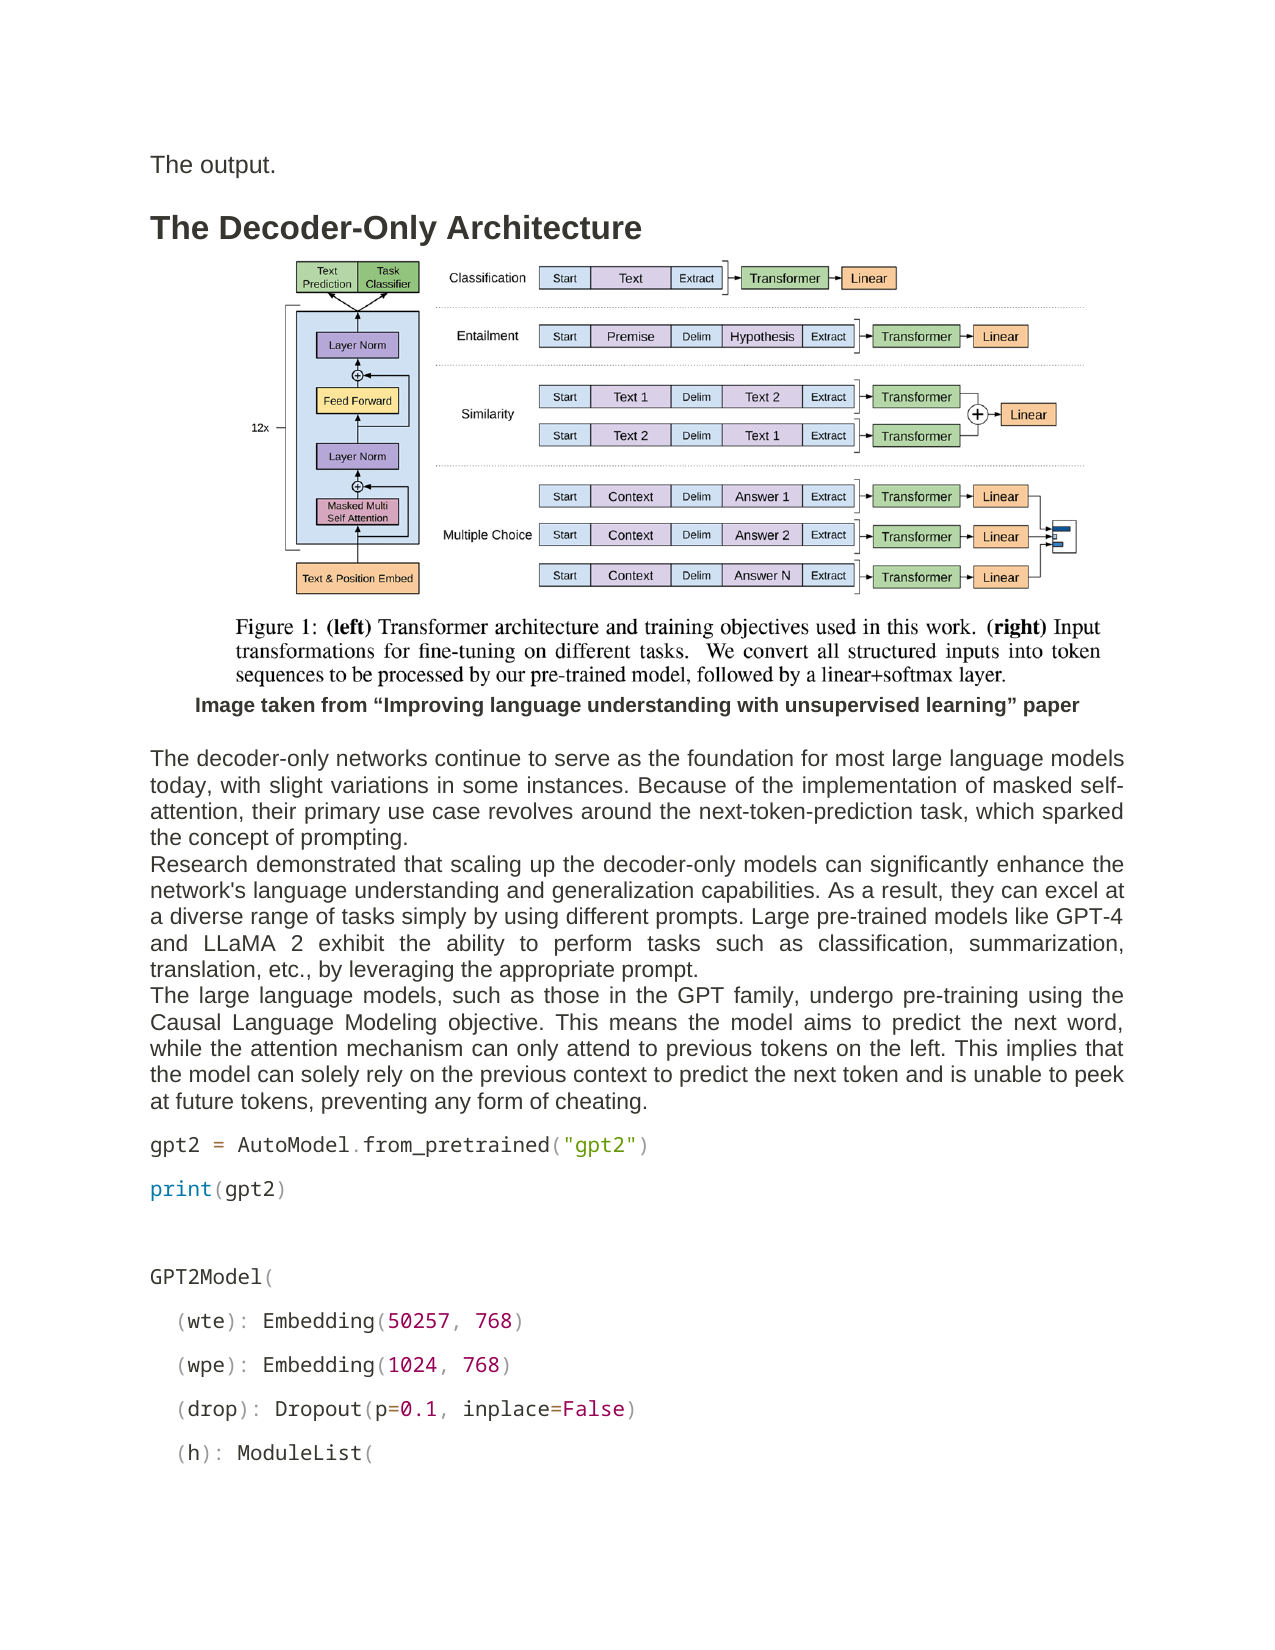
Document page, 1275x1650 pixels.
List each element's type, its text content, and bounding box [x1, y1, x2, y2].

text The Decoder-Only Architecture [150, 208, 1125, 246]
text The large language models, such as those in the GPT family, undergo pre-training using the Causal Language Modeling objective. This means the model aims to predict the next word, while the attention mechanism can only attend to previous tokens on the left. This implies that the model can solely rely on the previous context to predict the next token and is unable to peek at future tokens, preventing any form of cheating. [150, 982, 1125, 1114]
text (wpe): Embedding(1024, 768) [150, 1350, 1125, 1379]
text GPT2Model( [150, 1262, 1125, 1291]
text The decoder-only networks continue to serve as the foundation for most large language models today, with slight variations in some instances. Because of the implementation of masked self-attention, their primary use case revolves around the next-token-prediction task, which sparked the concept of prompting. [150, 745, 1125, 851]
text (h): ModuleList( [150, 1438, 1125, 1467]
text Research demonstrated that scaling up the decoder-only models can significantly enhance the network's language understanding and generalization capabilities. As a result, they can excel at a diverse range of tasks simply by using different prompts. Large pre-trained models like GPT-4 and LLaMA 2 exhibit the ability to perform tasks such as classification, summarization, translation, etc., by leveraging the appropriate prompt. [150, 851, 1125, 982]
text (wte): Embedding(50257, 768) [150, 1306, 1125, 1335]
text The output. [150, 150, 1125, 179]
text print(gpt2) [150, 1174, 1125, 1202]
picture [222, 246, 1103, 693]
text gpt2 = AutoModel.from_pretrained("gpt2") [150, 1130, 1125, 1158]
text (drop): Dropout(p=0.1, inplace=False) [150, 1394, 1125, 1423]
